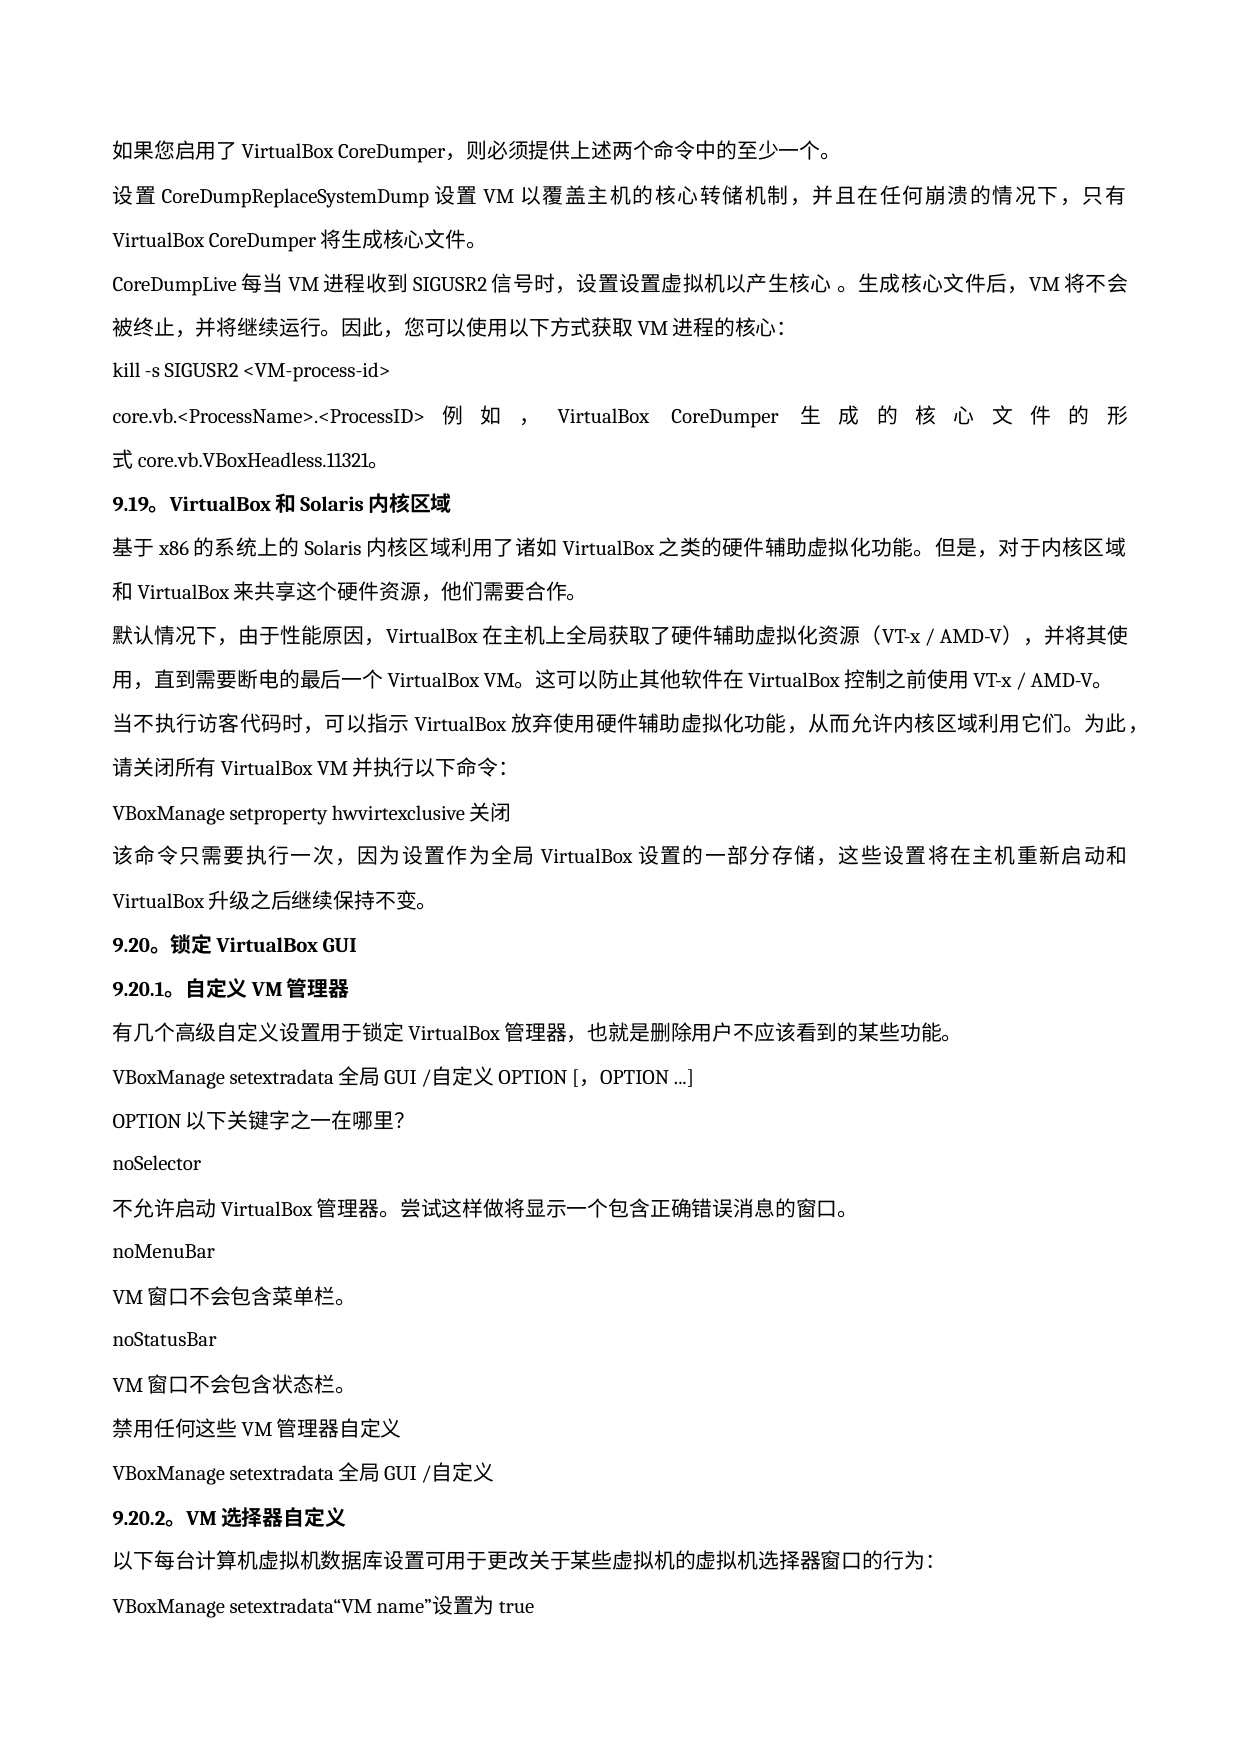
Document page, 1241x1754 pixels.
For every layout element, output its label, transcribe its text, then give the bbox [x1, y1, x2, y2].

text 不允许启动VirtualBox管理器。尝试这样做将显示一个包含正确错误消息的窗口。 [112, 1185, 1128, 1229]
text 该命令只需要执行一次，因为设置作为全局VirtualBox设置的一部分存储，这些设置将在主机重新启动和VirtualBox升级之后继续保持不变。 [112, 833, 1128, 921]
text VM窗口不会包含状态栏。 [112, 1362, 1128, 1406]
text noMenuBar [112, 1229, 1128, 1273]
text 9.20.2。VM选择器自定义 [112, 1494, 1128, 1538]
text 禁用任何这些VM管理器自定义 [112, 1406, 1128, 1450]
text 9.20。锁定VirtualBox GUI [112, 921, 1128, 965]
text VBoxManage setproperty hwvirtexclusive关闭 [112, 789, 1128, 833]
text 默认情况下，由于性能原因，VirtualBox在主机上全局获取了硬件辅助虚拟化资源（VT-x / AMD-V），并将其使用，直到需要断电的最后一个VirtualBox VM。这可以防止其他软件在VirtualBox控制之前使用VT-x / AMD-V。 [112, 613, 1128, 701]
text core.vb.<ProcessName>.<ProcessID>例如，VirtualBox CoreDumper生成的核心文件的形式 core.vb.VBoxHeadless.11321。 [112, 392, 1128, 480]
text VBoxManage setextradata全局GUI /自定义 [112, 1450, 1128, 1494]
text 基于x86的系统上的Solaris内核区域利用了诸如VirtualBox之类的硬件辅助虚拟化功能。但是，对于内核区域和VirtualBox来共享这个硬件资源，他们需要合作。 [112, 524, 1128, 613]
text 9.19。VirtualBox和Solaris内核区域 [112, 480, 1128, 524]
text 设置CoreDumpReplaceSystemDump 设置VM以覆盖主机的核心转储机制，并且在任何崩溃的情况下，只有VirtualBox CoreDumper将生成核心文件。 [112, 172, 1128, 260]
text 有几个高级自定义设置用于锁定VirtualBox管理器，也就是删除用户不应该看到的某些功能。 [112, 1009, 1128, 1053]
text 当不执行访客代码时，可以指示VirtualBox放弃使用硬件辅助虚拟化功能，从而允许内核区域利用它们。为此，请关闭所有VirtualBox VM并执行以下命令： [112, 701, 1128, 789]
text noSelector [112, 1141, 1128, 1185]
text 如果您启用了VirtualBox CoreDumper，则必须提供上述两个命令中的至少一个。 [112, 128, 1128, 172]
text kill -s SIGUSR2 <VM-process-id> [112, 348, 1128, 392]
text OPTION以下关键字之一在哪里？ [112, 1097, 1128, 1141]
text CoreDumpLive每当VM进程收到SIGUSR2信号时，设置设置虚拟机以产生核心 。生成核心文件后，VM将不会被终止，并将继续运行。因此，您可以使用以下方式获取VM进程的核心： [112, 260, 1128, 348]
text VBoxManage setextradata“VM name”设置为true [112, 1582, 1128, 1626]
text 9.20.1。自定义VM管理器 [112, 965, 1128, 1009]
text 以下每台计算机虚拟机数据库设置可用于更改关于某些虚拟机的虚拟机选择器窗口的行为： [112, 1538, 1128, 1582]
text VM窗口不会包含菜单栏。 [112, 1273, 1128, 1318]
text noStatusBar [112, 1318, 1128, 1362]
text VBoxManage setextradata全局GUI /自定义OPTION [，OPTION ...] [112, 1053, 1128, 1097]
